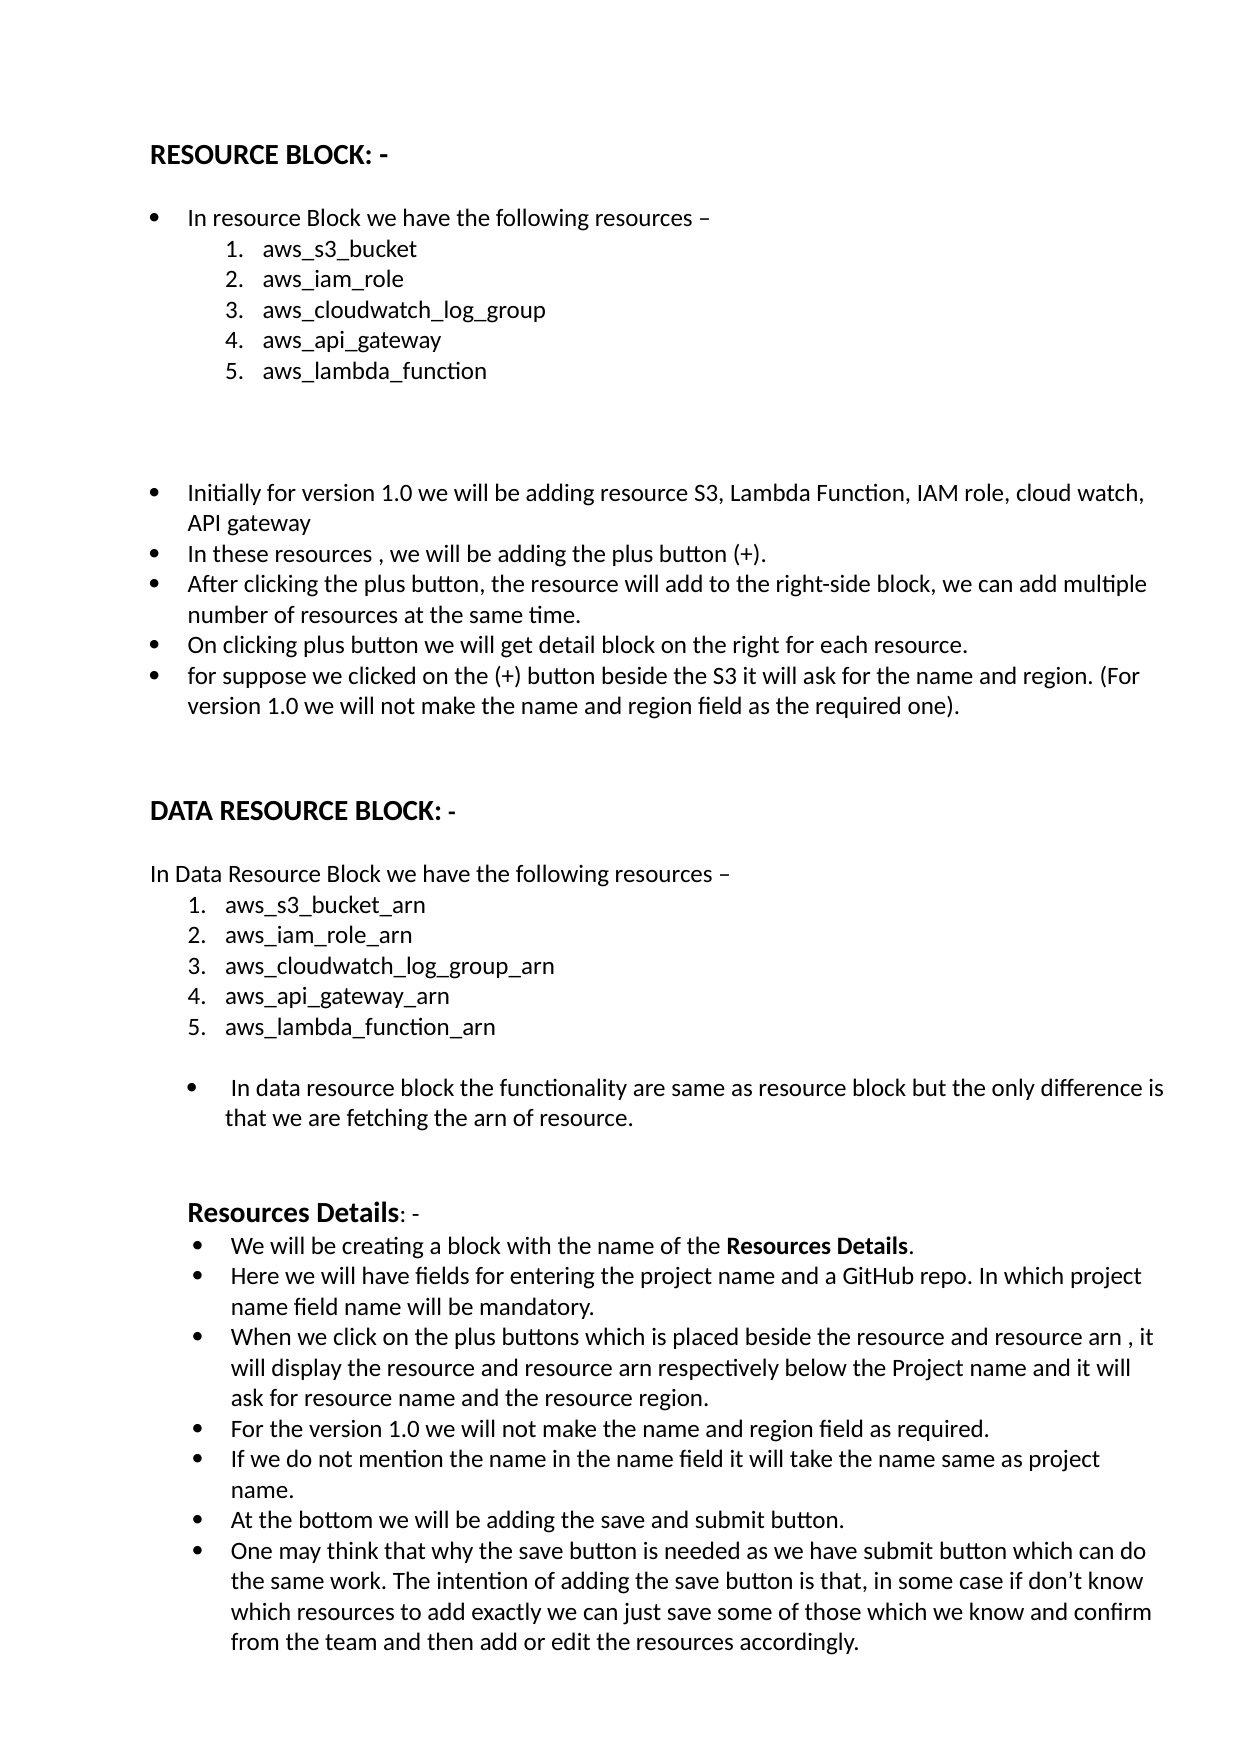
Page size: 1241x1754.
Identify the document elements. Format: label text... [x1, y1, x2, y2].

list aws_lambda_function [225, 355, 1165, 385]
list After clicking the plus button, the resource will add to the right-side block, we can add multiple number of resources at the same time. [150, 568, 1165, 629]
list For the version 1.0 we will not make the name and region field as required. [193, 1413, 1165, 1443]
list aws_api_gateway_arn [187, 981, 1165, 1011]
list In these resources , we will be adding the plus button (+). [150, 538, 1165, 568]
list for suppose we clicked on the (+) button beside the S3 it will ask for the name and region. (For version 1.0 we will not make the name and region field as the required one). [150, 660, 1165, 721]
list aws_s3_bucket_arn [187, 889, 1165, 919]
list RESOURCE BLOCK: - [150, 136, 1165, 172]
list aws_cloudwatch_log_group_arn [187, 950, 1165, 981]
list DATA RESOURCE BLOCK: - [150, 792, 1165, 828]
list In Data Resource Block we have the following resources – [150, 858, 1165, 889]
list One may think that why the save button is needed as we have submit button which can do the same work. The intention of adding the save button is that, in some case if don’t know which resources to add exactly we can just save some of those which we know and confirm from the team and then add or edit the resources accordingly. [193, 1535, 1165, 1657]
list If we do not mention the name in the name field it will take the name same as project name. [193, 1443, 1165, 1504]
list Resources Details: - [187, 1194, 1165, 1230]
list aws_iam_role [225, 263, 1165, 294]
list aws_lambda_function_arn [187, 1011, 1165, 1042]
list On clicking plus button we will get detail block on the right for each resource. [150, 629, 1165, 660]
list aws_iam_role_arn [187, 919, 1165, 950]
list At the bottom we will be adding the save and submit button. [193, 1504, 1165, 1535]
list When we click on the plus buttons which is placed beside the resource and resource arn , it will display the resource and resource arn respectively below the Project name and it will ask for resource name and the resource region. [193, 1321, 1165, 1413]
list aws_api_gateway [225, 324, 1165, 355]
list Here we will have fields for entering the project name and a GitHub repo. In which project name field name will be mandatory. [193, 1260, 1165, 1321]
list In resource Block we have the following resources – [150, 202, 1165, 233]
list aws_cloudwatch_log_group [225, 294, 1165, 324]
list We will be creating a block with the name of the Resources Details. [193, 1230, 1165, 1260]
list aws_s3_bucket [225, 233, 1165, 263]
list In data resource block the functionality are same as resource block but the only difference is that we are fetching the arn of resource. [187, 1072, 1165, 1133]
list Initially for version 1.0 we will be adding resource S3, Lambda Function, IAM role, cloud watch, API gateway [150, 477, 1165, 538]
